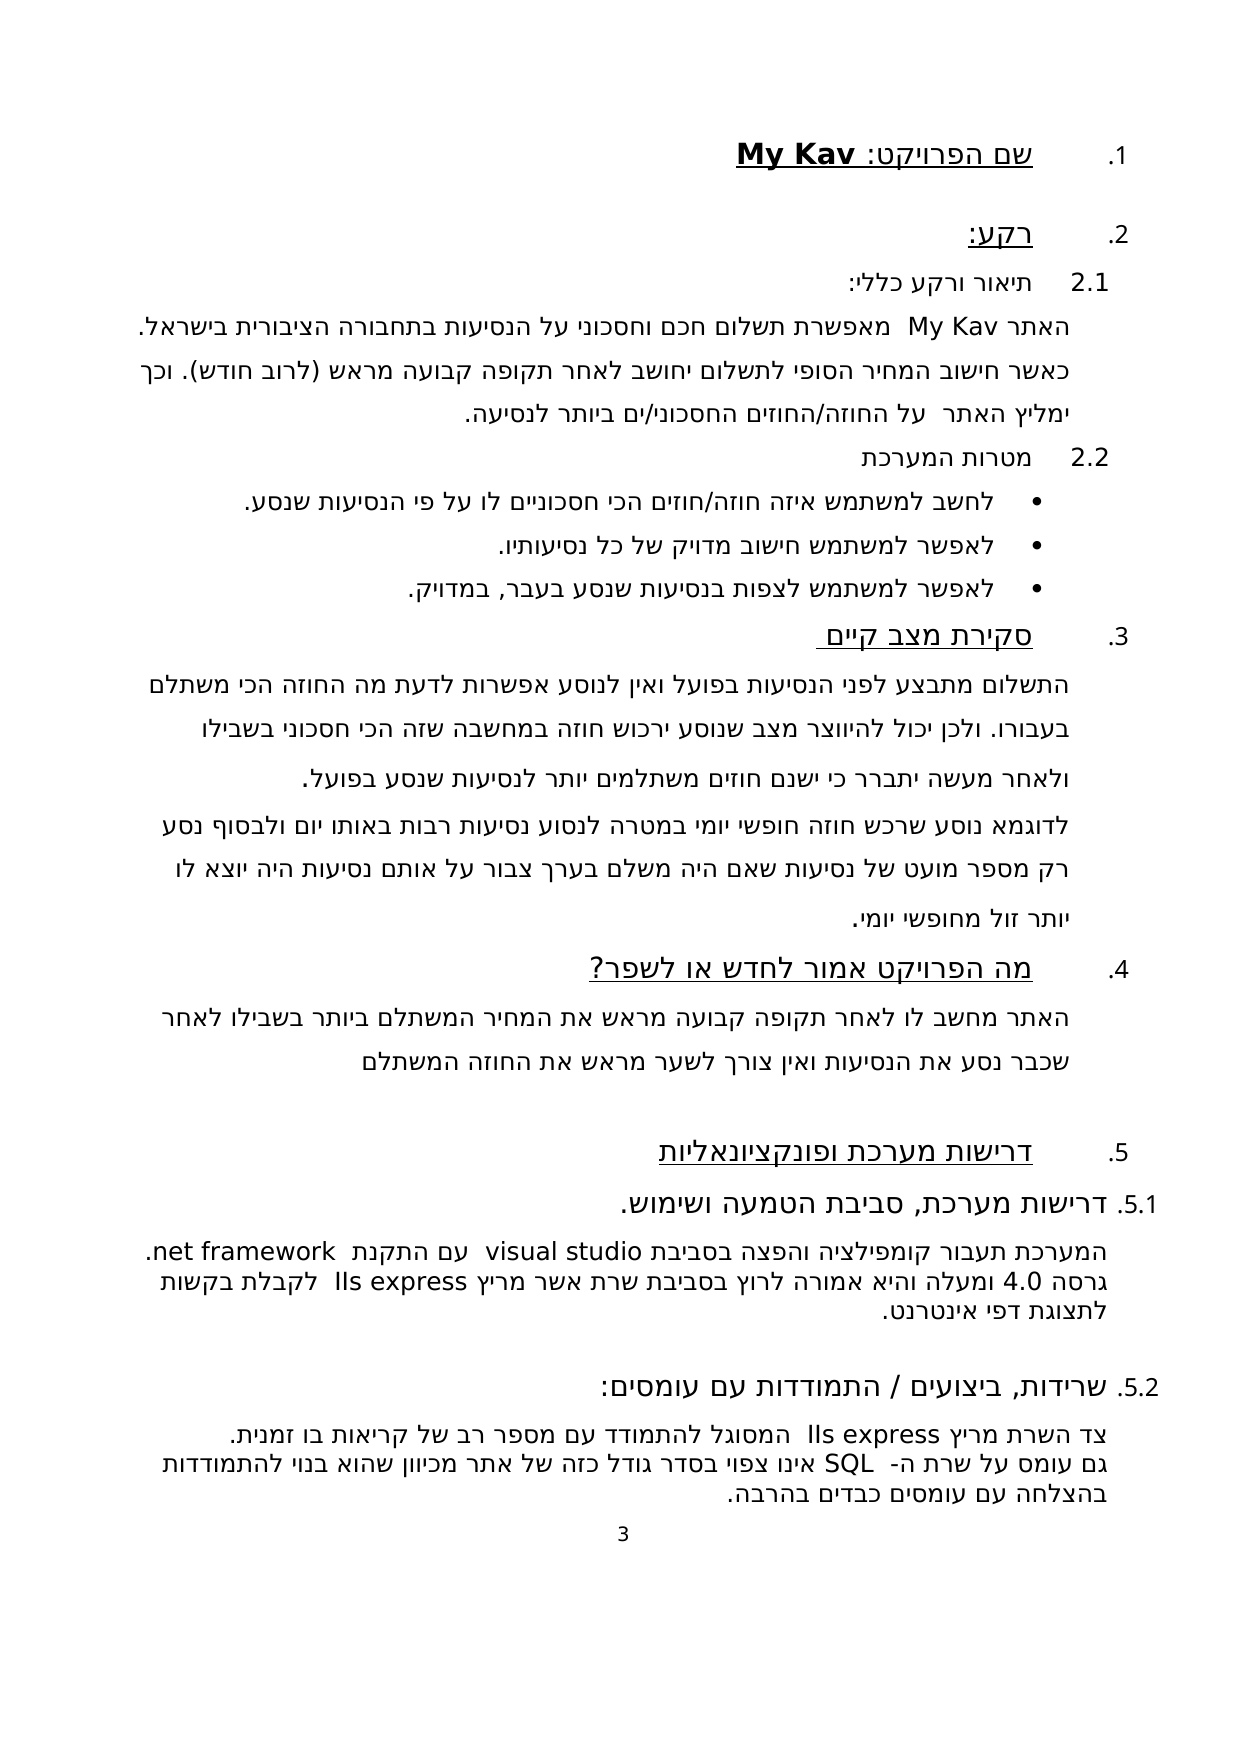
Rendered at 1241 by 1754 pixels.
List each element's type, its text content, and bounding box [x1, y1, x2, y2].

subtitle דרישות מערכת ופונקציונאליות [132, 1134, 1108, 1169]
text צד השרת מריץ IIs express המסוגל להתמודד עם מספר רב של קריאות בו זמנית. [132, 1420, 1108, 1449]
list מטרות המערכת [132, 443, 1070, 473]
list לחשב למשתמש איזה חוזה/חוזים הכי חסכוניים לו על פי הנסיעות שנסע. [132, 487, 1033, 516]
text האתר My Kav מאפשרת תשלום חכם וחסכוני על הנסיעות בתחבורה הציבורית בישראל. [132, 312, 1070, 341]
subtitle דרישות מערכת, סביבת הטמעה ושימוש. [132, 1186, 1117, 1220]
subtitle רקע: [132, 217, 1108, 251]
text כאשר חישוב המחיר הסופי לתשלום יחושב לאחר תקופה קבועה מראש (לרוב חודש). וכך ימליץ האתר על החוזה/החוזים החסכוני/ים ביותר לנסיעה. [132, 356, 1070, 429]
text בהצלחה עם עומסים כבדים בהרבה. [132, 1479, 1108, 1508]
subtitle מה הפרויקט אמור לחדש או לשפר? [132, 952, 1108, 986]
text התשלום מתבצע לפני הנסיעות בפועל ואין לנוסע אפשרות לדעת מה החוזה הכי משתלם בעבורו. ולכן יכול להיווצר מצב שנוסע ירכוש חוזה במחשבה שזה הכי חסכוני בשבילו ולאחר מעשה יתברר כי ישנם חוזים משתלמים יותר לנסיעות שנסע בפועל. [132, 670, 1070, 794]
text לדוגמא נוסע שרכש חוזה חופשי יומי במטרה לנסוע נסיעות רבות באותו יום ולבסוף נסע רק מספר מועט של נסיעות שאם היה משלם בערך צבור על אותם נסיעות היה יוצא לו יותר זול מחופשי יומי. [132, 811, 1070, 935]
list תיאור ורקע כללי: [132, 268, 1070, 298]
text המערכת תעבור קומפילציה והפצה בסביבת visual studio עם התקנת net framework. גרסה 4.0 ומעלה והיא אמורה לרוץ בסביבת שרת אשר מריץ IIs express לקבלת בקשות לתצוגת דפי אינטרנט. [132, 1238, 1108, 1325]
text האתר מחשב לו לאחר תקופה קבועה מראש את המחיר המשתלם ביותר בשבילו לאחר שכבר נסע את הנסיעות ואין צורך לשער מראש את החוזה המשתלם [132, 1003, 1070, 1076]
list לאפשר למשתמש לצפות בנסיעות שנסע בעבר, במדויק. [132, 575, 1033, 604]
subtitle שם הפרויקט: My Kav [132, 137, 1108, 171]
subtitle שרידות, ביצועים / התמודדות עם עומסים: [132, 1369, 1117, 1403]
list לאפשר למשתמש חישוב מדויק של כל נסיעותיו. [132, 531, 1033, 560]
text גם עומס על שרת ה- SQL אינו צפוי בסדר גודל כזה של אתר מכיוון שהוא בנוי להתמודדות [132, 1449, 1108, 1479]
subtitle סקירת מצב קיים [132, 618, 1108, 653]
